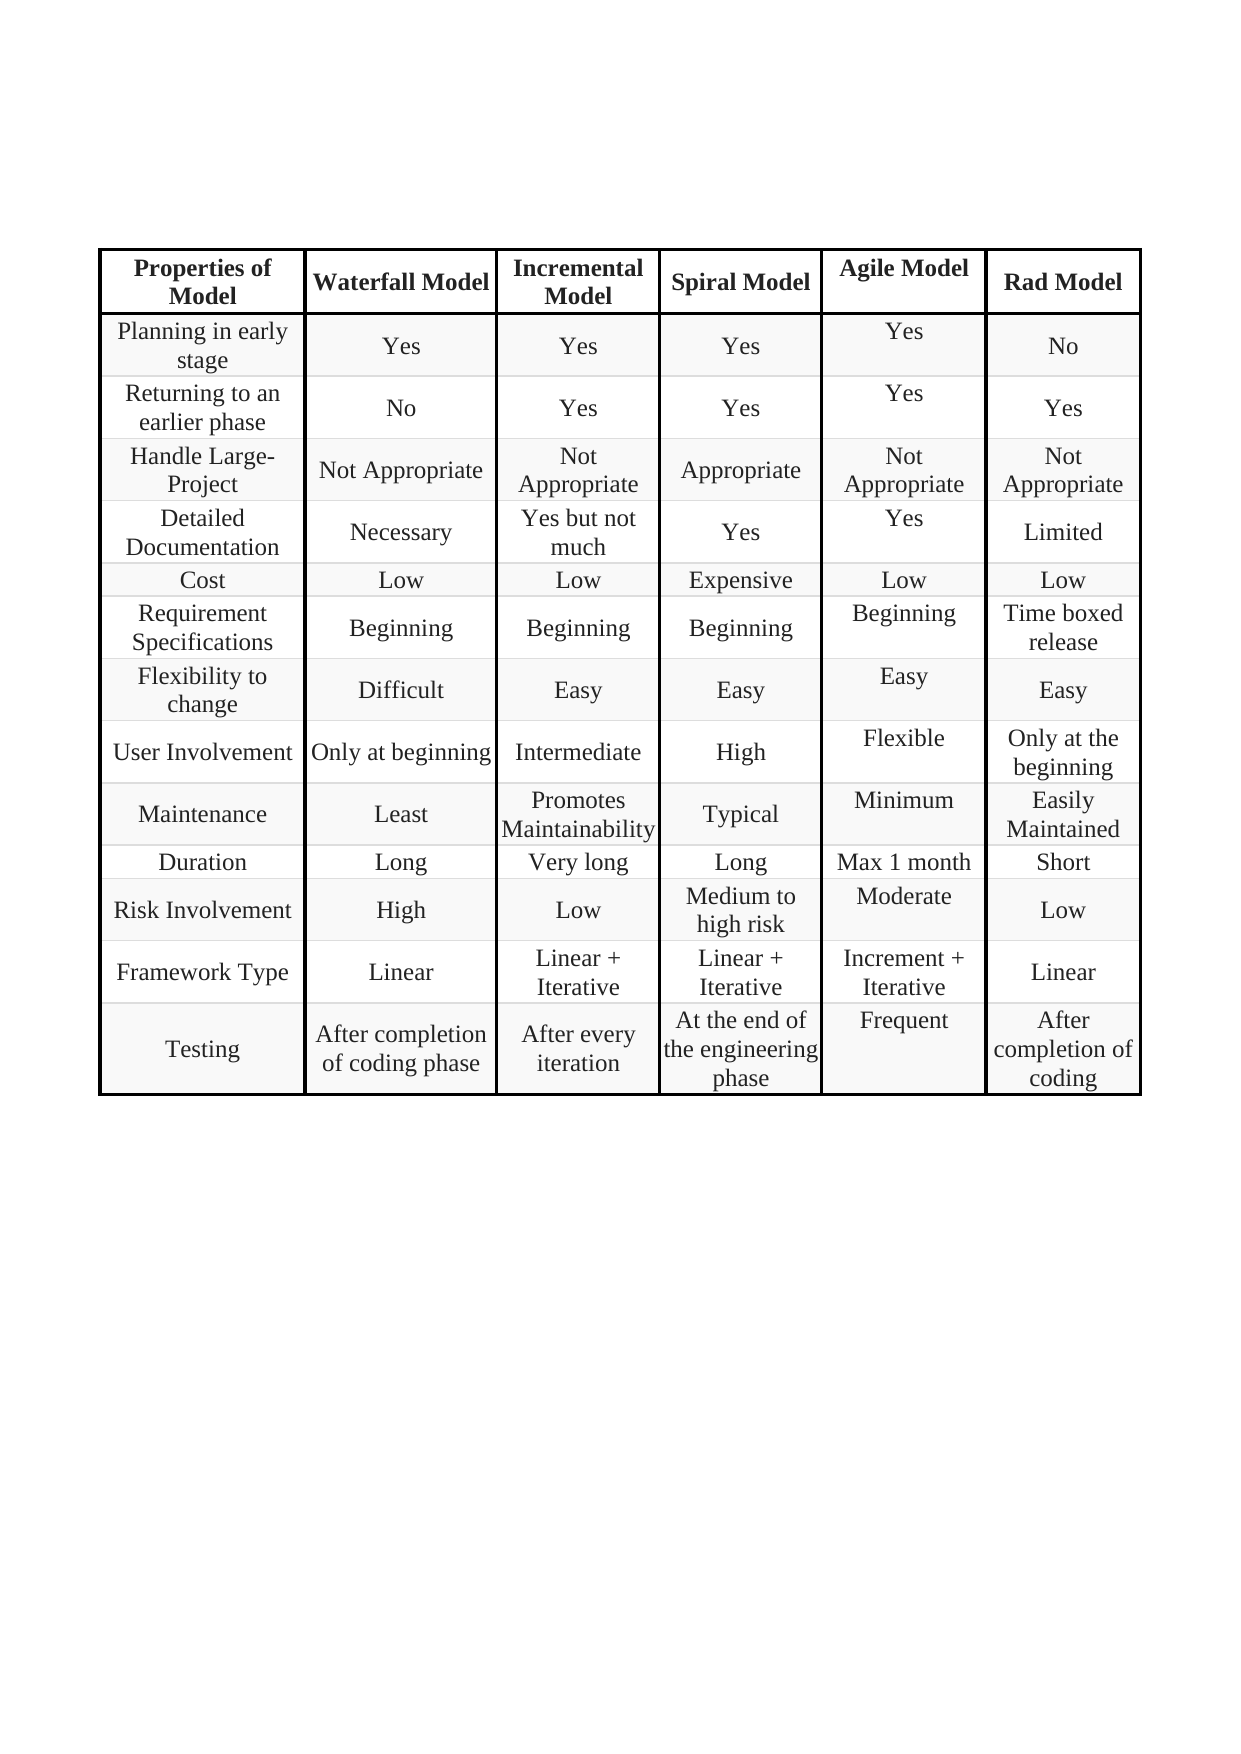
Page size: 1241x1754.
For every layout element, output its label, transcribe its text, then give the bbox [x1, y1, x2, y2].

table_cell Linear + Iterative [661, 941, 820, 1002]
table_cell Expensive [661, 564, 820, 595]
table_cell Very long [498, 846, 658, 878]
table_cell Risk Involvement [102, 879, 303, 940]
table_cell Easily Maintained [988, 784, 1139, 844]
table_cell Least [307, 784, 495, 844]
table_cell High [307, 879, 495, 940]
table_cell Requirement Specifications [102, 597, 303, 658]
table_cell Necessary [307, 501, 495, 562]
table_cell Only at beginning [307, 721, 495, 782]
table_cell Easy [498, 659, 658, 720]
table_cell Planning in early stage [102, 315, 303, 375]
table_cell Low [498, 879, 658, 940]
table_cell Yes [661, 501, 820, 562]
table_cell Medium to high risk [661, 879, 820, 940]
table_cell Returning to an earlier phase [102, 377, 303, 438]
table_cell No [307, 377, 495, 438]
table_cell Handle Large-Project [102, 439, 303, 500]
table_cell Not Appropriate [988, 439, 1139, 500]
table_cell Frequent [823, 1004, 984, 1093]
table_cell Promotes Maintainability [498, 784, 658, 844]
table_cell Cost [102, 564, 303, 595]
table_cell Duration [102, 846, 303, 878]
table_cell After completion of coding phase [307, 1004, 495, 1093]
table_cell Max 1 month [823, 846, 984, 878]
table_cell Not Appropriate [823, 439, 984, 500]
table_cell Linear [307, 941, 495, 1002]
table_cell No [988, 315, 1139, 375]
table_cell Easy [988, 659, 1139, 720]
table_cell Testing [102, 1004, 303, 1093]
table_cell Minimum [823, 784, 984, 844]
table_cell Yes [661, 377, 820, 438]
table_cell Appropriate [661, 439, 820, 500]
table_cell At the end of the engineering phase [661, 1004, 820, 1093]
table_cell Yes [823, 377, 984, 438]
table_cell Typical [661, 784, 820, 844]
table_cell Increment + Iterative [823, 941, 984, 1002]
table_cell Yes [661, 315, 820, 375]
table_cell Long [661, 846, 820, 878]
table_cell Beginning [823, 597, 984, 658]
table_cell Beginning [661, 597, 820, 658]
table_cell Yes but not much [498, 501, 658, 562]
table_cell Yes [823, 315, 984, 375]
table_cell Low [823, 564, 984, 595]
table_cell Linear + Iterative [498, 941, 658, 1002]
table_cell Beginning [307, 597, 495, 658]
table_cell Linear [988, 941, 1139, 1002]
table_cell Low [307, 564, 495, 595]
table_cell Framework Type [102, 941, 303, 1002]
table_cell Yes [823, 501, 984, 562]
table_cell Maintenance [102, 784, 303, 844]
table_cell Yes [307, 315, 495, 375]
table_header Waterfall Model [307, 251, 495, 312]
table_cell Not Appropriate [307, 439, 495, 500]
table_cell Difficult [307, 659, 495, 720]
table_header Rad Model [988, 251, 1139, 312]
table_cell Flexibility to change [102, 659, 303, 720]
table_header Properties of Model [102, 251, 303, 312]
table_header Agile Model [823, 251, 984, 312]
table_cell Flexible [823, 721, 984, 782]
table_cell After every iteration [498, 1004, 658, 1093]
table_cell Limited [988, 501, 1139, 562]
table_cell Only at the beginning [988, 721, 1139, 782]
table_cell Low [988, 564, 1139, 595]
table_cell Low [988, 879, 1139, 940]
table_cell Intermediate [498, 721, 658, 782]
table_cell Detailed Documentation [102, 501, 303, 562]
table_cell Time boxed release [988, 597, 1139, 658]
table_cell User Involvement [102, 721, 303, 782]
table_cell Yes [498, 315, 658, 375]
table_cell Short [988, 846, 1139, 878]
table_cell High [661, 721, 820, 782]
table_cell Yes [498, 377, 658, 438]
table_cell Easy [823, 659, 984, 720]
table_cell Beginning [498, 597, 658, 658]
table_cell Low [498, 564, 658, 595]
table_header Spiral Model [661, 251, 820, 312]
table_cell Moderate [823, 879, 984, 940]
table_header Incremental Model [498, 251, 658, 312]
table_cell Easy [661, 659, 820, 720]
table_cell Long [307, 846, 495, 878]
table_cell Not Appropriate [498, 439, 658, 500]
table_cell After completion of coding [988, 1004, 1139, 1093]
table_cell Yes [988, 377, 1139, 438]
